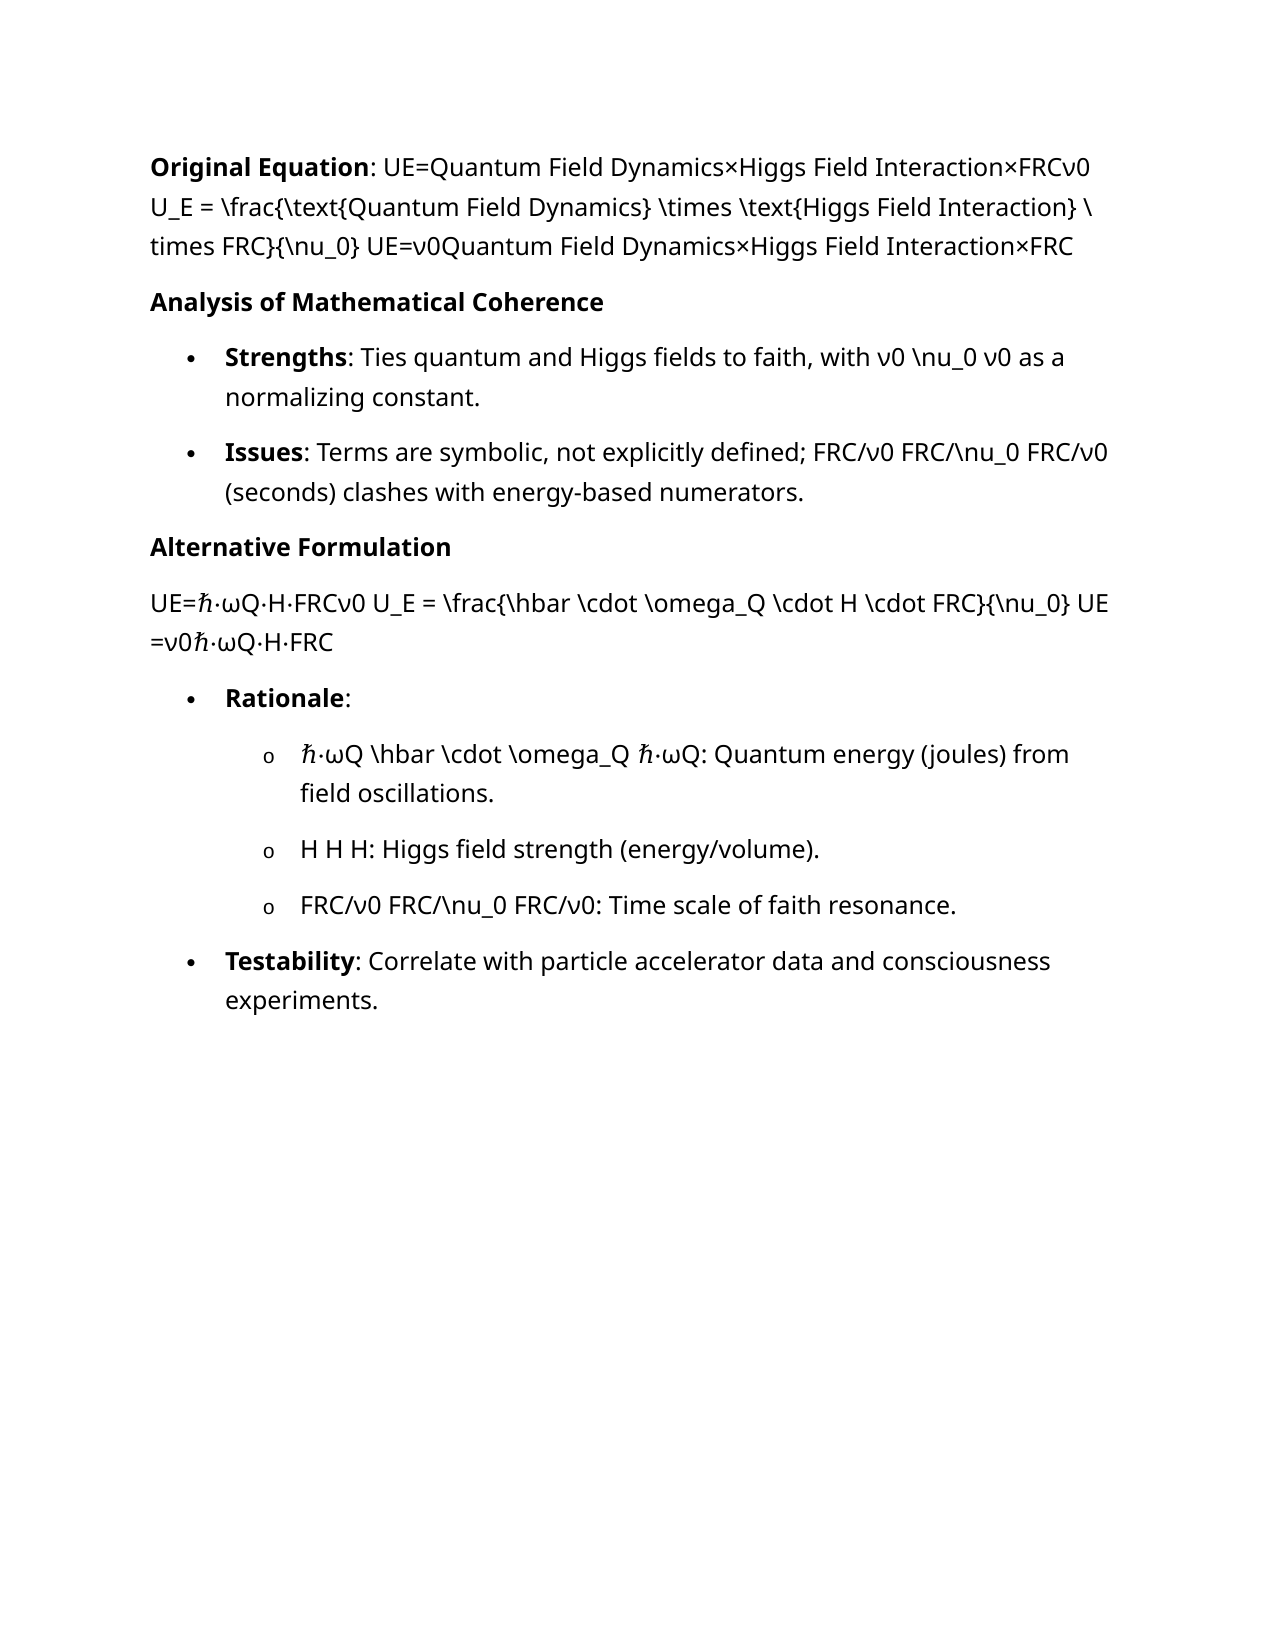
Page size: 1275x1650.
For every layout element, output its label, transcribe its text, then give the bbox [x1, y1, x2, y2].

list Strengths: Ties quantum and Higgs fields to faith, with ν0 \nu_0 ν0​ as a normalizing constant. [187, 340, 1125, 413]
text Alternative Formulation [150, 530, 1125, 564]
list Testability: Correlate with particle accelerator data and consciousness experiments. [187, 943, 1125, 1017]
list Issues: Terms are symbolic, not explicitly defined; FRC/ν0 FRC/\nu_0 FRC/ν0​ (seconds) clashes with energy-based numerators. [187, 435, 1125, 508]
list H H H: Higgs field strength (energy/volume). [262, 832, 1125, 866]
list Rationale: [187, 681, 1125, 715]
list FRC/ν0 FRC/\nu_0 FRC/ν0​: Time scale of faith resonance. [262, 887, 1125, 922]
text Analysis of Mathematical Coherence [150, 284, 1125, 318]
list ℏ⋅ωQ \hbar \cdot \omega_Q ℏ⋅ωQ​: Quantum energy (joules) from field oscillations. [262, 737, 1125, 810]
text UE=ℏ⋅ωQ⋅H⋅FRCν0 U_E = \frac{\hbar \cdot \omega_Q \cdot H \cdot FRC}{\nu_0} UE​=ν0​ℏ⋅ωQ​⋅H⋅FRC​ [150, 586, 1125, 659]
text Original Equation: UE=Quantum Field Dynamics×Higgs Field Interaction×FRCν0 U_E = \frac{\text{Quantum Field Dynamics} \times \text{Higgs Field Interaction} \times FRC}{\nu_0} UE​=ν0​Quantum Field Dynamics×Higgs Field Interaction×FRC​ [150, 150, 1125, 262]
